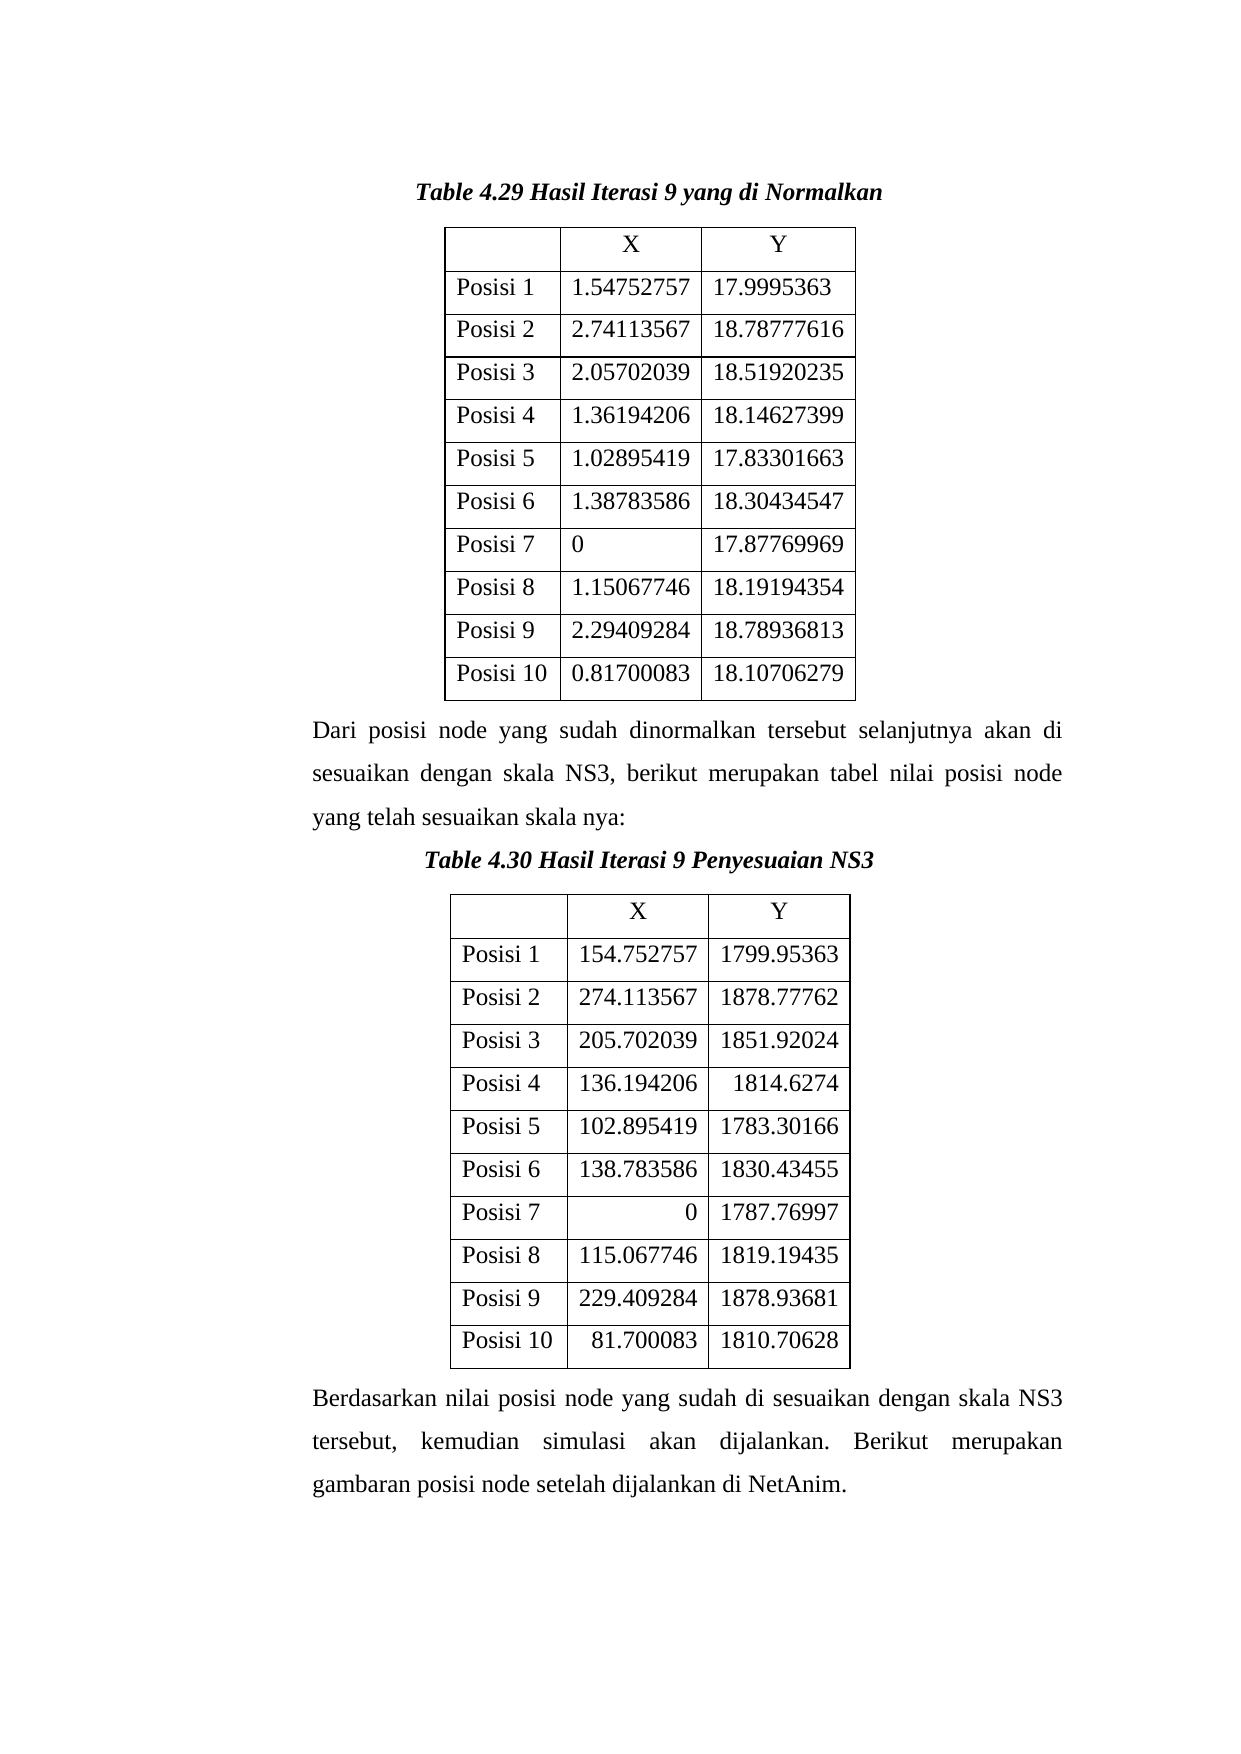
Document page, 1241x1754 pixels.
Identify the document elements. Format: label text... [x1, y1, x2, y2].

table_cell Posisi 9 [451, 1283, 567, 1324]
table_cell Posisi 8 [446, 572, 560, 614]
table_cell 1.54752757 [561, 272, 701, 313]
table_cell 1.15067746 [561, 572, 701, 614]
table_cell 17.87769969 [702, 529, 855, 571]
table_cell 136.194206 [568, 1068, 708, 1110]
table_cell 1787.76997 [709, 1197, 849, 1239]
table_cell Posisi 3 [451, 1025, 567, 1067]
table_cell 18.78777616 [702, 315, 855, 356]
table_cell 18.30434547 [702, 486, 855, 528]
text Table 4.29 Hasil Iterasi 9 yang di Normalkan [237, 177, 1063, 206]
table_cell Posisi 4 [451, 1068, 567, 1110]
table_cell 1851.92024 [709, 1025, 849, 1067]
list Dari posisi node yang sudah dinormalkan tersebut selanjutnya akan di sesuaikan dengan skala NS3, berikut merupakan tabel nilai posisi node yang telah sesuaikan skala nya: [312, 715, 1063, 830]
table_cell 18.19194354 [702, 572, 855, 614]
table_cell 2.74113567 [561, 315, 701, 356]
table_cell 154.752757 [568, 939, 708, 981]
table_cell 0 [561, 529, 701, 571]
table_cell Posisi 5 [446, 443, 560, 485]
list Berdasarkan nilai posisi node yang sudah di sesuaikan dengan skala NS3 tersebut, kemudian simulasi akan dijalankan. Berikut merupakan gambaran posisi node setelah dijalankan di NetAnim. [312, 1383, 1063, 1498]
table_cell Posisi 9 [446, 615, 560, 657]
table_cell 1810.70628 [709, 1326, 849, 1367]
table_cell 2.05702039 [561, 358, 701, 399]
table_cell 81.700083 [568, 1326, 708, 1367]
table_cell Posisi 7 [446, 529, 560, 571]
table_cell 1.38783586 [561, 486, 701, 528]
table_cell 0.81700083 [561, 658, 701, 700]
table_cell 102.895419 [568, 1111, 708, 1153]
table_cell Posisi 1 [451, 939, 567, 981]
table_header Y [702, 228, 855, 271]
table_header X [568, 895, 708, 938]
table_cell Posisi 10 [451, 1326, 567, 1367]
table_cell 18.14627399 [702, 400, 855, 442]
table_cell 138.783586 [568, 1154, 708, 1196]
table_cell 1878.77762 [709, 982, 849, 1024]
table_cell 115.067746 [568, 1240, 708, 1282]
table_cell Posisi 5 [451, 1111, 567, 1153]
table_cell Posisi 3 [446, 358, 560, 399]
table_cell 2.29409284 [561, 615, 701, 657]
table_cell Posisi 2 [451, 982, 567, 1024]
table_cell Posisi 1 [446, 272, 560, 313]
table_cell 17.9995363 [702, 272, 855, 313]
table_cell 1799.95363 [709, 939, 849, 981]
table_cell 274.113567 [568, 982, 708, 1024]
table_header X [561, 228, 701, 271]
table_cell 205.702039 [568, 1025, 708, 1067]
text Table 4.30 Hasil Iterasi 9 Penyesuaian NS3 [237, 845, 1063, 873]
table_cell 1878.93681 [709, 1283, 849, 1324]
table_header [446, 228, 560, 271]
table_cell 1814.6274 [709, 1068, 849, 1110]
table_cell Posisi 6 [446, 486, 560, 528]
table_header Y [709, 895, 849, 938]
table_cell 1819.19435 [709, 1240, 849, 1282]
table_cell 1830.43455 [709, 1154, 849, 1196]
table_cell 18.10706279 [702, 658, 855, 700]
table_cell 18.51920235 [702, 358, 855, 399]
table_cell 1.02895419 [561, 443, 701, 485]
table_cell 0 [568, 1197, 708, 1239]
table_cell 229.409284 [568, 1283, 708, 1324]
table_cell Posisi 2 [446, 315, 560, 356]
table_cell Posisi 8 [451, 1240, 567, 1282]
table_cell Posisi 6 [451, 1154, 567, 1196]
table_cell Posisi 4 [446, 400, 560, 442]
table_header [451, 895, 567, 938]
table_cell Posisi 10 [446, 658, 560, 700]
table_cell 17.83301663 [702, 443, 855, 485]
table_cell 1.36194206 [561, 400, 701, 442]
table_cell Posisi 7 [451, 1197, 567, 1239]
table_cell 18.78936813 [702, 615, 855, 657]
table_cell 1783.30166 [709, 1111, 849, 1153]
